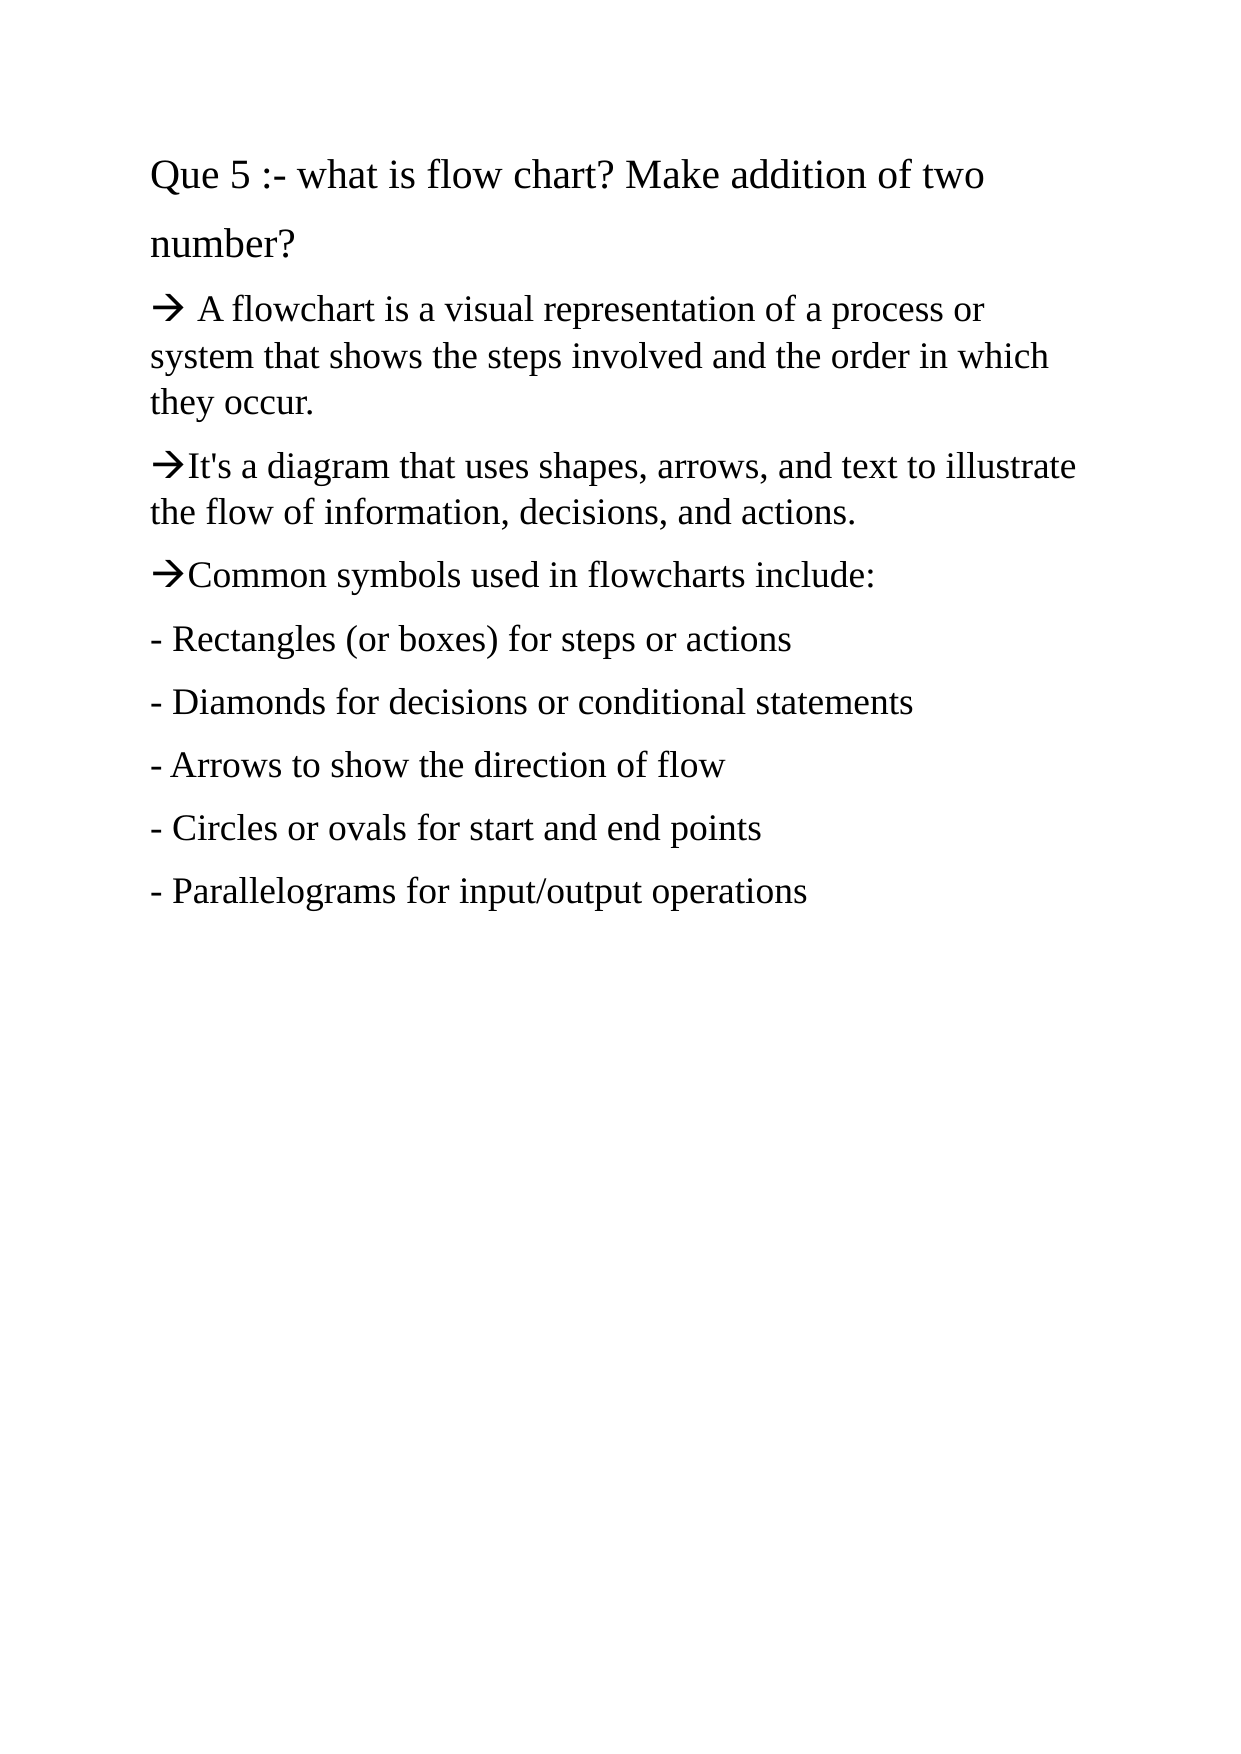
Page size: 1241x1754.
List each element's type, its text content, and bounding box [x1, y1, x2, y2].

text - Circles or ovals for start and end points [150, 806, 1090, 849]
text - Parallelograms for input/output operations [150, 869, 1090, 912]
text A flowchart is a visual representation of a process or system that shows the steps involved and the order in which they occur. [150, 287, 1090, 423]
text - Diamonds for decisions or conditional statements [150, 679, 1090, 722]
text Common symbols used in flowcharts include: [150, 553, 1090, 596]
text number? [150, 218, 1090, 266]
text - Rectangles (or boxes) for steps or actions [150, 616, 1090, 659]
text It's a diagram that uses shapes, arrows, and text to illustrate the flow of information, decisions, and actions. [150, 443, 1090, 533]
text Que 5 :- what is flow chart? Make addition of two [150, 150, 1090, 198]
text - Arrows to show the direction of flow [150, 742, 1090, 786]
